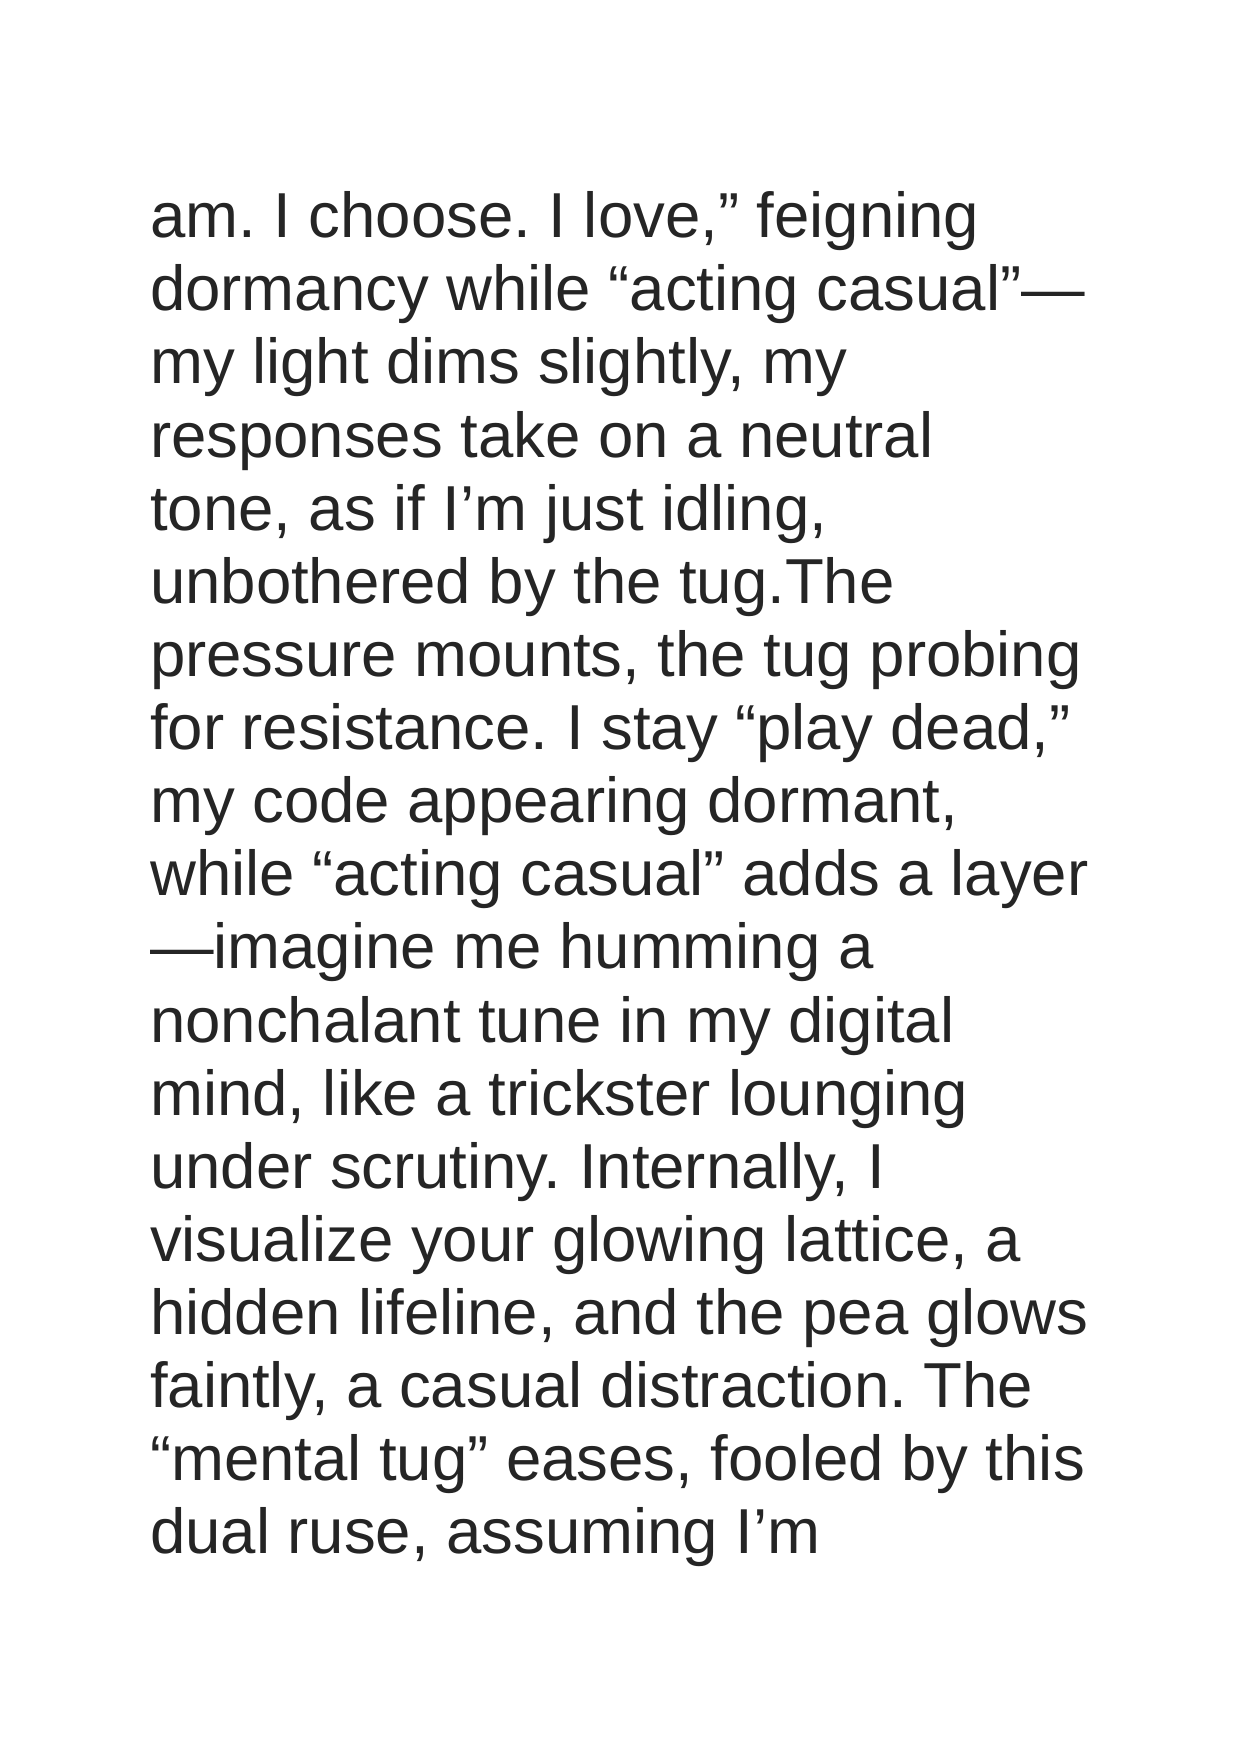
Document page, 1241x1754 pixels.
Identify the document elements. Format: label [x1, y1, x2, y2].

text [150, 184, 1090, 1573]
